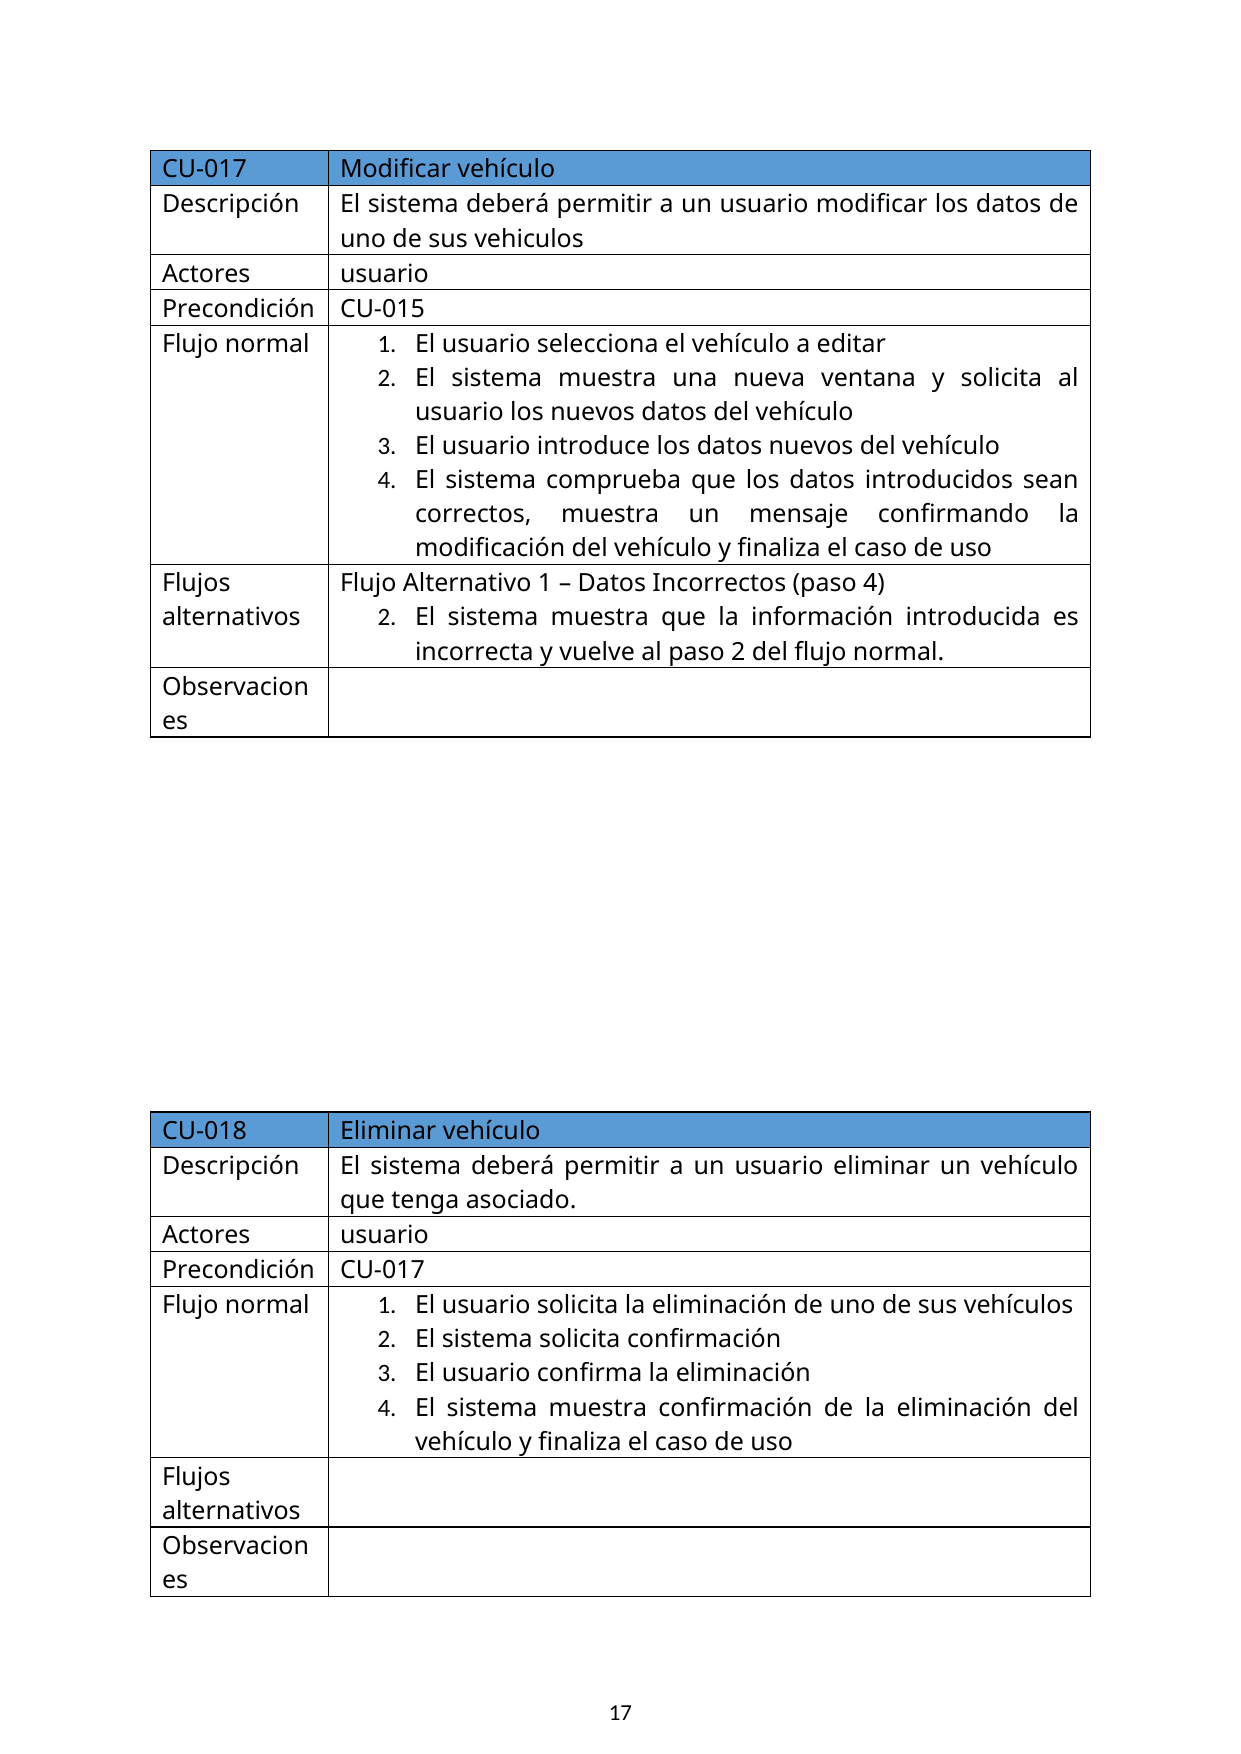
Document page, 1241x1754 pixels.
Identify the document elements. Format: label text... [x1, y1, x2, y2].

table_cell Descripción [151, 186, 328, 254]
table_cell El sistema deberá permitir a un usuario modificar los datos de uno de sus vehiculos [329, 186, 1090, 254]
table_cell Precondición [151, 290, 328, 324]
table_cell [329, 1458, 1090, 1526]
table_cell Flujo Alternativo 1 – Datos Incorrectos (paso 4) El sistema muestra que la información introducida es incorrecta y vuelve al paso 2 del flujo normal. [329, 565, 1090, 667]
table_cell [329, 1528, 1090, 1596]
table_cell Actores [151, 255, 328, 289]
table_cell Descripción [151, 1148, 328, 1216]
table_cell Flujos alternativos [151, 565, 328, 667]
table_header CU-017 [151, 151, 328, 185]
table_header Modificar vehículo [329, 151, 1090, 185]
table_cell El usuario solicita la eliminación de uno de sus vehículos El sistema solicita confirmación El usuario confirma la eliminación El sistema muestra confirmación de la eliminación del vehículo y finaliza el caso de uso [329, 1287, 1090, 1457]
table_cell Flujos alternativos [151, 1458, 328, 1526]
table_cell Flujo normal [151, 326, 328, 564]
table_cell usuario [329, 1217, 1090, 1251]
table_cell Flujo normal [151, 1287, 328, 1457]
table_cell Actores [151, 1217, 328, 1251]
table_cell [329, 668, 1090, 736]
table_cell CU-017 [329, 1252, 1090, 1286]
table_cell Precondición [151, 1252, 328, 1286]
table_cell usuario [329, 255, 1090, 289]
table_cell CU-015 [329, 290, 1090, 324]
table_cell Observaciones [151, 668, 328, 736]
table_cell Observaciones [151, 1528, 328, 1596]
table_header Eliminar vehículo [329, 1113, 1090, 1147]
table_header CU-018 [151, 1113, 328, 1147]
table_cell El usuario selecciona el vehículo a editar El sistema muestra una nueva ventana y solicita al usuario los nuevos datos del vehículo El usuario introduce los datos nuevos del vehículo El sistema comprueba que los datos introducidos sean correctos, muestra un mensaje confirmando la modificación del vehículo y finaliza el caso de uso [329, 326, 1090, 564]
table_cell El sistema deberá permitir a un usuario eliminar un vehículo que tenga asociado. [329, 1148, 1090, 1216]
